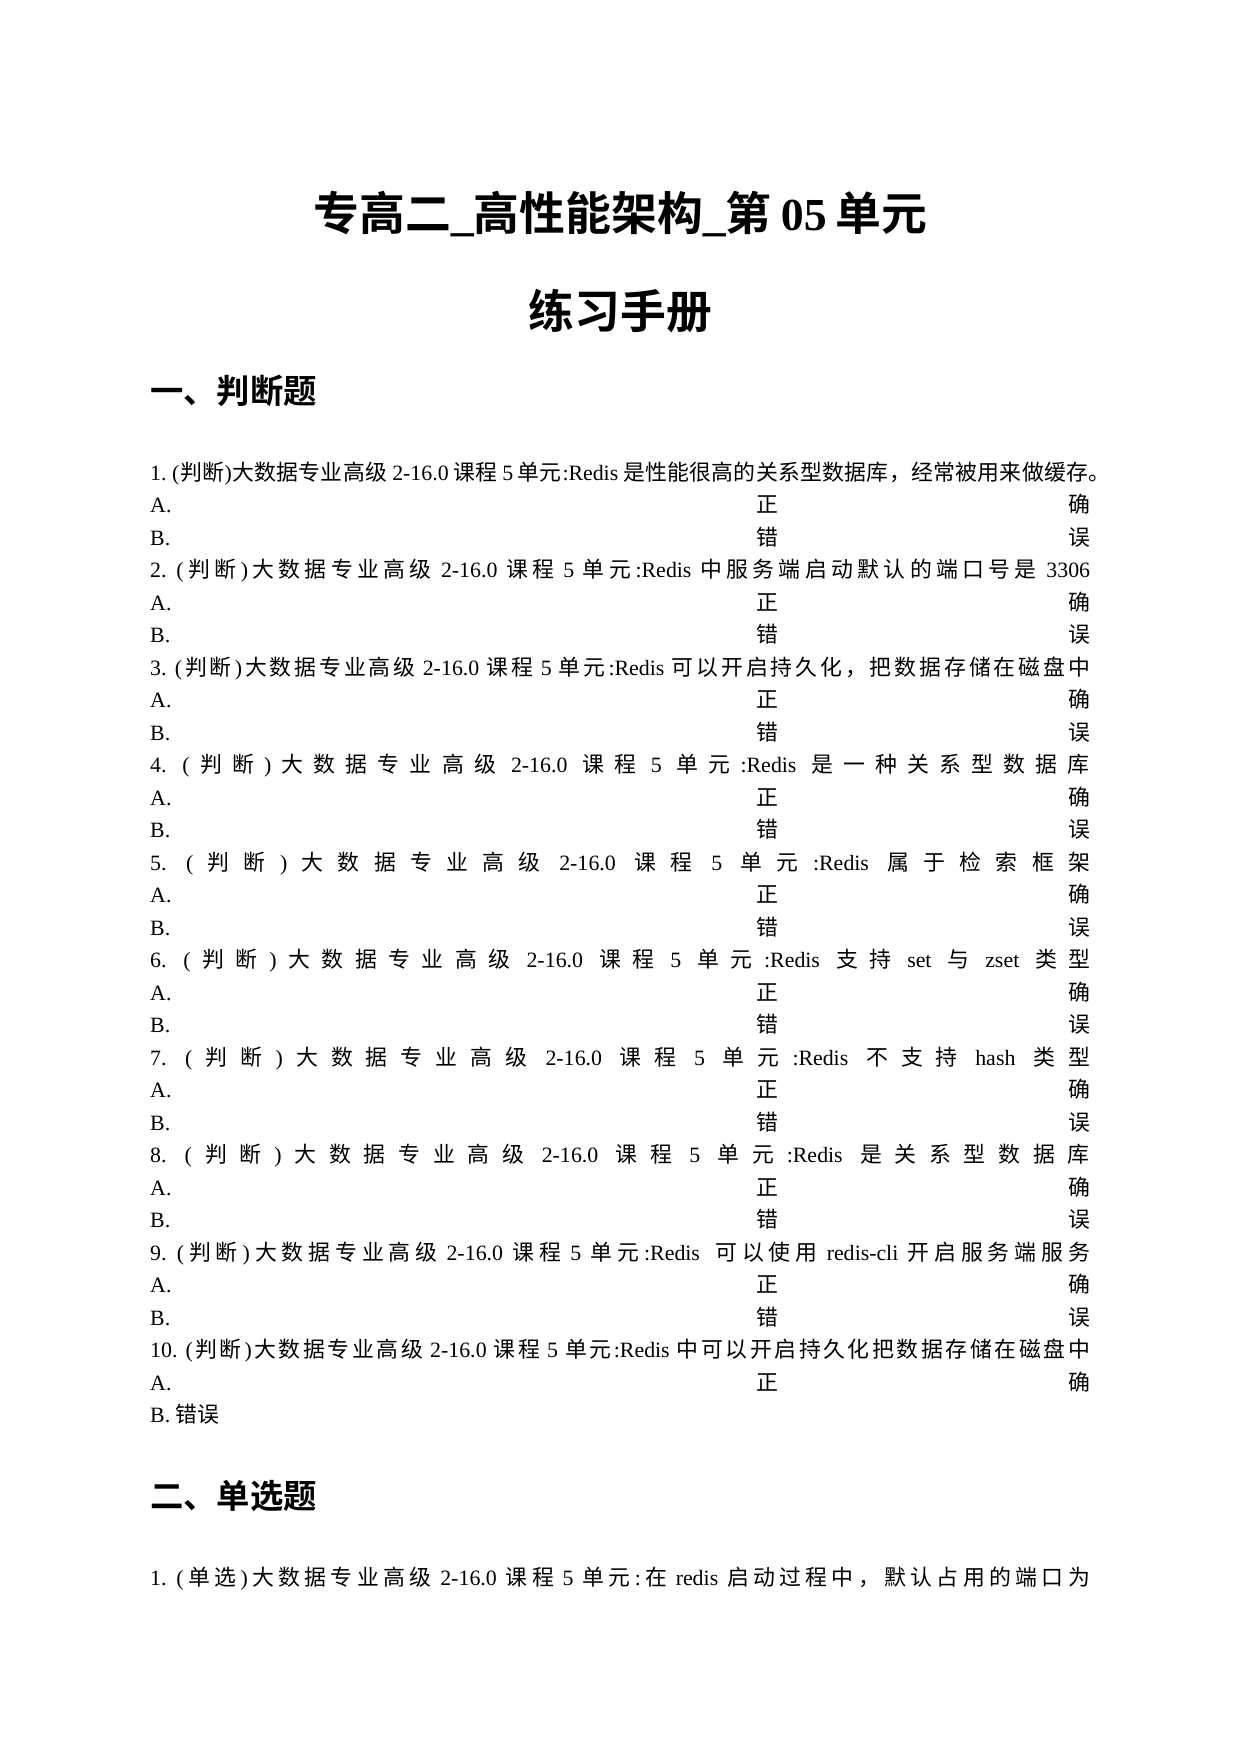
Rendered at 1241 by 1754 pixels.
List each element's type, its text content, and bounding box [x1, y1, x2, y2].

text 1. (判断)大数据专业高级2-16.0课程5单元:Redis是性能很高的关系型数据库，经常被用来做缓存。 A. 正确 B. 错误 2. (判断)大数据专业高级2-16.0课程5单元:Redis中服务端启动默认的端口号是3306 A. 正确 B. 错误 3. (判断)大数据专业高级2-16.0课程5单元:Redis可以开启持久化，把数据存储在磁盘中 A. 正确 B. 错误 4. (判断)大数据专业高级2-16.0课程5单元:Redis是一种关系型数据库 A. 正确 B. 错误 5. (判断)大数据专业高级2-16.0课程5单元:Redis属于检索框架 A. 正确 B. 错误 6. (判断)大数据专业高级2-16.0课程5单元:Redis支持set与zset类型 A. 正确 B. 错误 7. (判断)大数据专业高级2-16.0课程5单元:Redis不支持hash类型 A. 正确 B. 错误 8. (判断)大数据专业高级2-16.0课程5单元:Redis是关系型数据库 A. 正确 B. 错误 9. (判断)大数据专业高级2-16.0课程5单元:Redis 可以使用redis-cli开启服务端服务 A. 正确 B. 错误 10. (判断)大数据专业高级2-16.0课程5单元:Redis中可以开启持久化把数据存储在磁盘中 A. 正确 B. 错误 [150, 422, 1090, 1429]
text 专高二_高性能架构_第05单元 练习手册 [150, 162, 1090, 357]
text 一、判断题 [150, 357, 1090, 422]
text 二、单选题 [150, 1462, 1090, 1527]
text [150, 1527, 1090, 1592]
